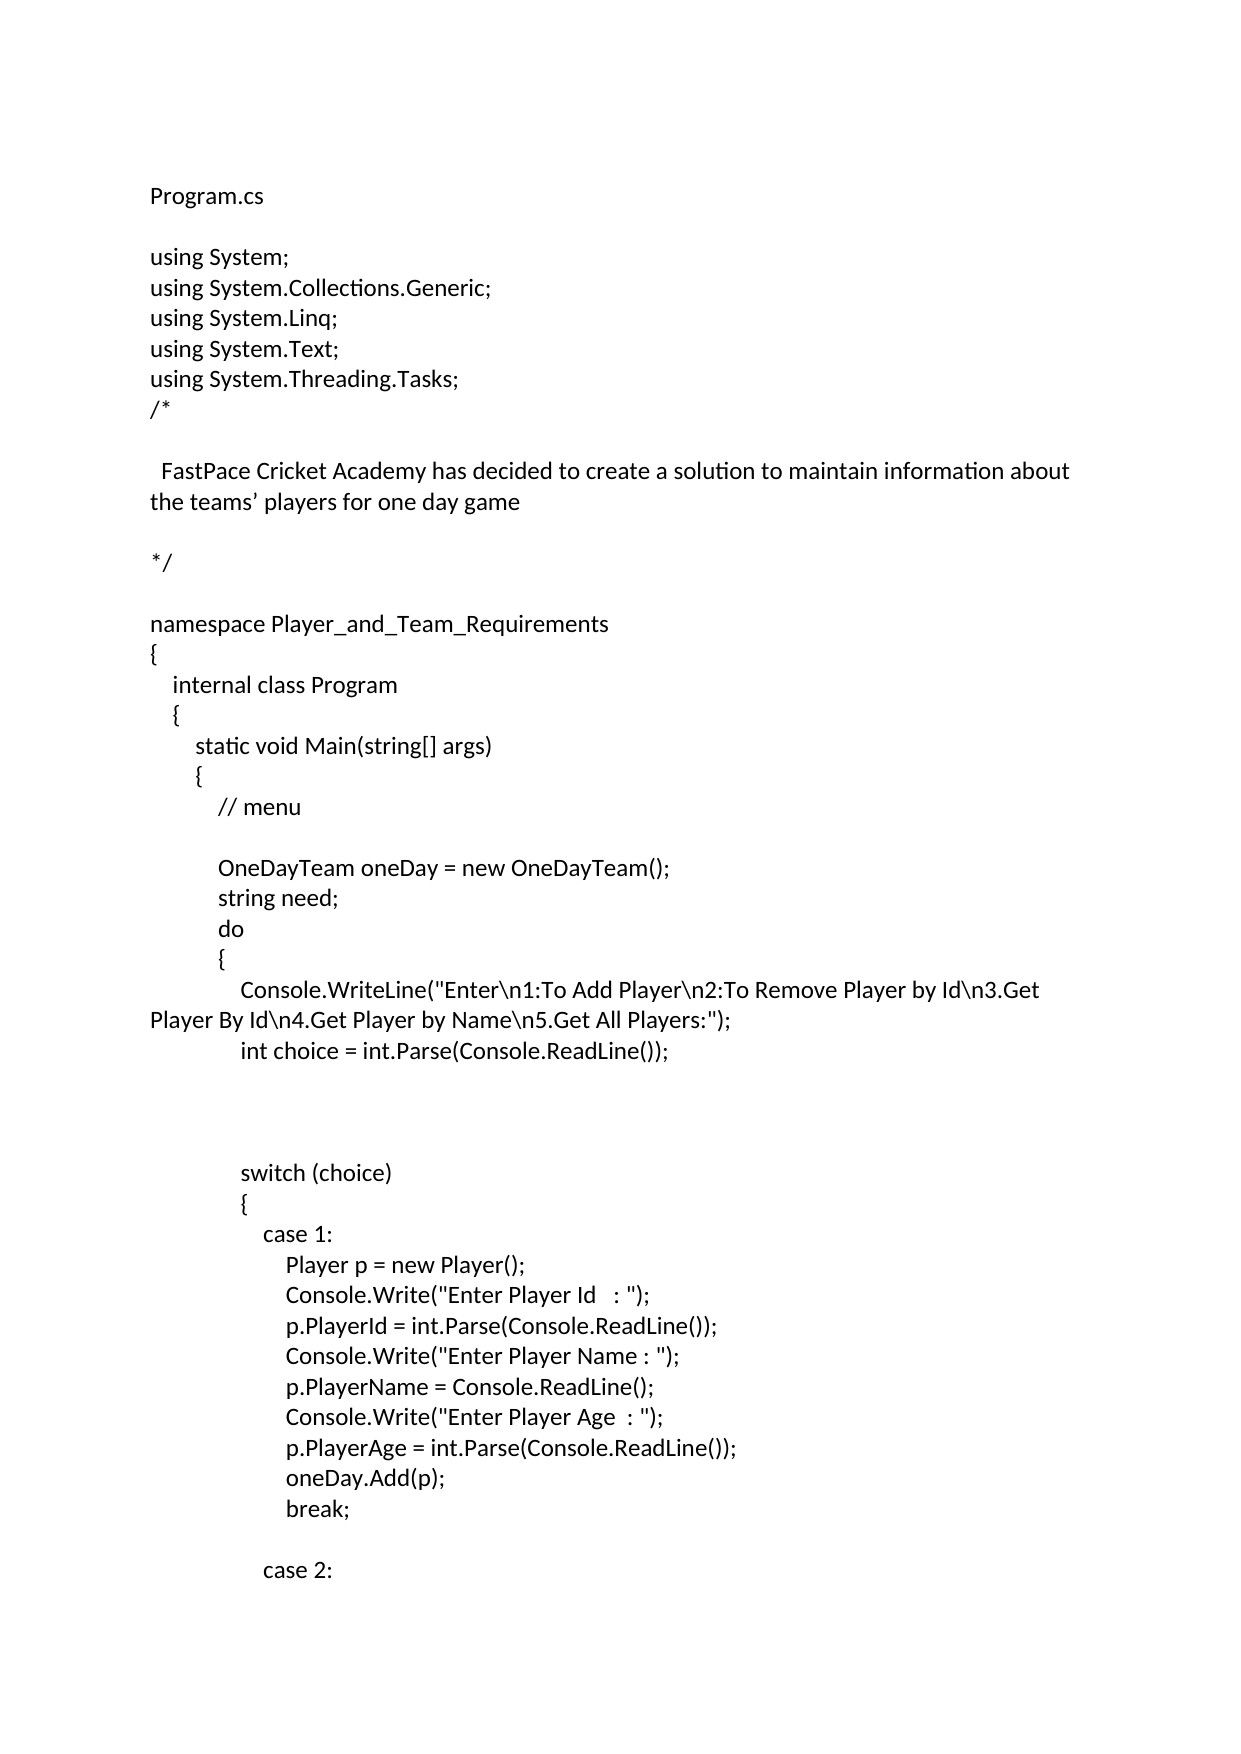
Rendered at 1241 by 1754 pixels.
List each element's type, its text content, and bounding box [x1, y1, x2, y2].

text // menu [150, 791, 1090, 821]
text using System.Linq; [150, 303, 1090, 333]
text int choice = int.Parse(Console.ReadLine()); [150, 1035, 1090, 1066]
text namespace Player_and_Team_Requirements [150, 608, 1090, 638]
text Program.cs [150, 181, 1090, 211]
text Console.Write("Enter Player Id : "); [150, 1279, 1090, 1310]
text using System; [150, 242, 1090, 272]
text static void Main(string[] args) [150, 730, 1090, 760]
text /* [150, 394, 1090, 425]
text Player p = new Player(); [150, 1249, 1090, 1279]
text p.PlayerName = Console.ReadLine(); [150, 1371, 1090, 1401]
text switch (choice) [150, 1157, 1090, 1188]
text { [150, 638, 1090, 669]
text oneDay.Add(p); [150, 1462, 1090, 1493]
text using System.Text; [150, 333, 1090, 364]
text { [150, 1188, 1090, 1218]
text Console.Write("Enter Player Name : "); [150, 1340, 1090, 1371]
text do [150, 913, 1090, 943]
text p.PlayerAge = int.Parse(Console.ReadLine()); [150, 1432, 1090, 1462]
text string need; [150, 882, 1090, 913]
text */ [150, 547, 1090, 577]
text using System.Threading.Tasks; [150, 364, 1090, 394]
text p.PlayerId = int.Parse(Console.ReadLine()); [150, 1310, 1090, 1340]
text FastPace Cricket Academy has decided to create a solution to maintain information about the teams’ players for one day game [150, 455, 1090, 516]
text Console.Write("Enter Player Age : "); [150, 1401, 1090, 1432]
text Console.WriteLine("Enter\n1:To Add Player\n2:To Remove Player by Id\n3.Get Player By Id\n4.Get Player by Name\n5.Get All Players:"); [150, 974, 1090, 1035]
text { [150, 699, 1090, 730]
text break; [150, 1493, 1090, 1523]
text case 1: [150, 1218, 1090, 1249]
text case 2: [150, 1554, 1090, 1584]
text { [150, 760, 1090, 791]
text OneDayTeam oneDay = new OneDayTeam(); [150, 852, 1090, 882]
text internal class Program [150, 669, 1090, 699]
text { [150, 943, 1090, 974]
text using System.Collections.Generic; [150, 272, 1090, 303]
